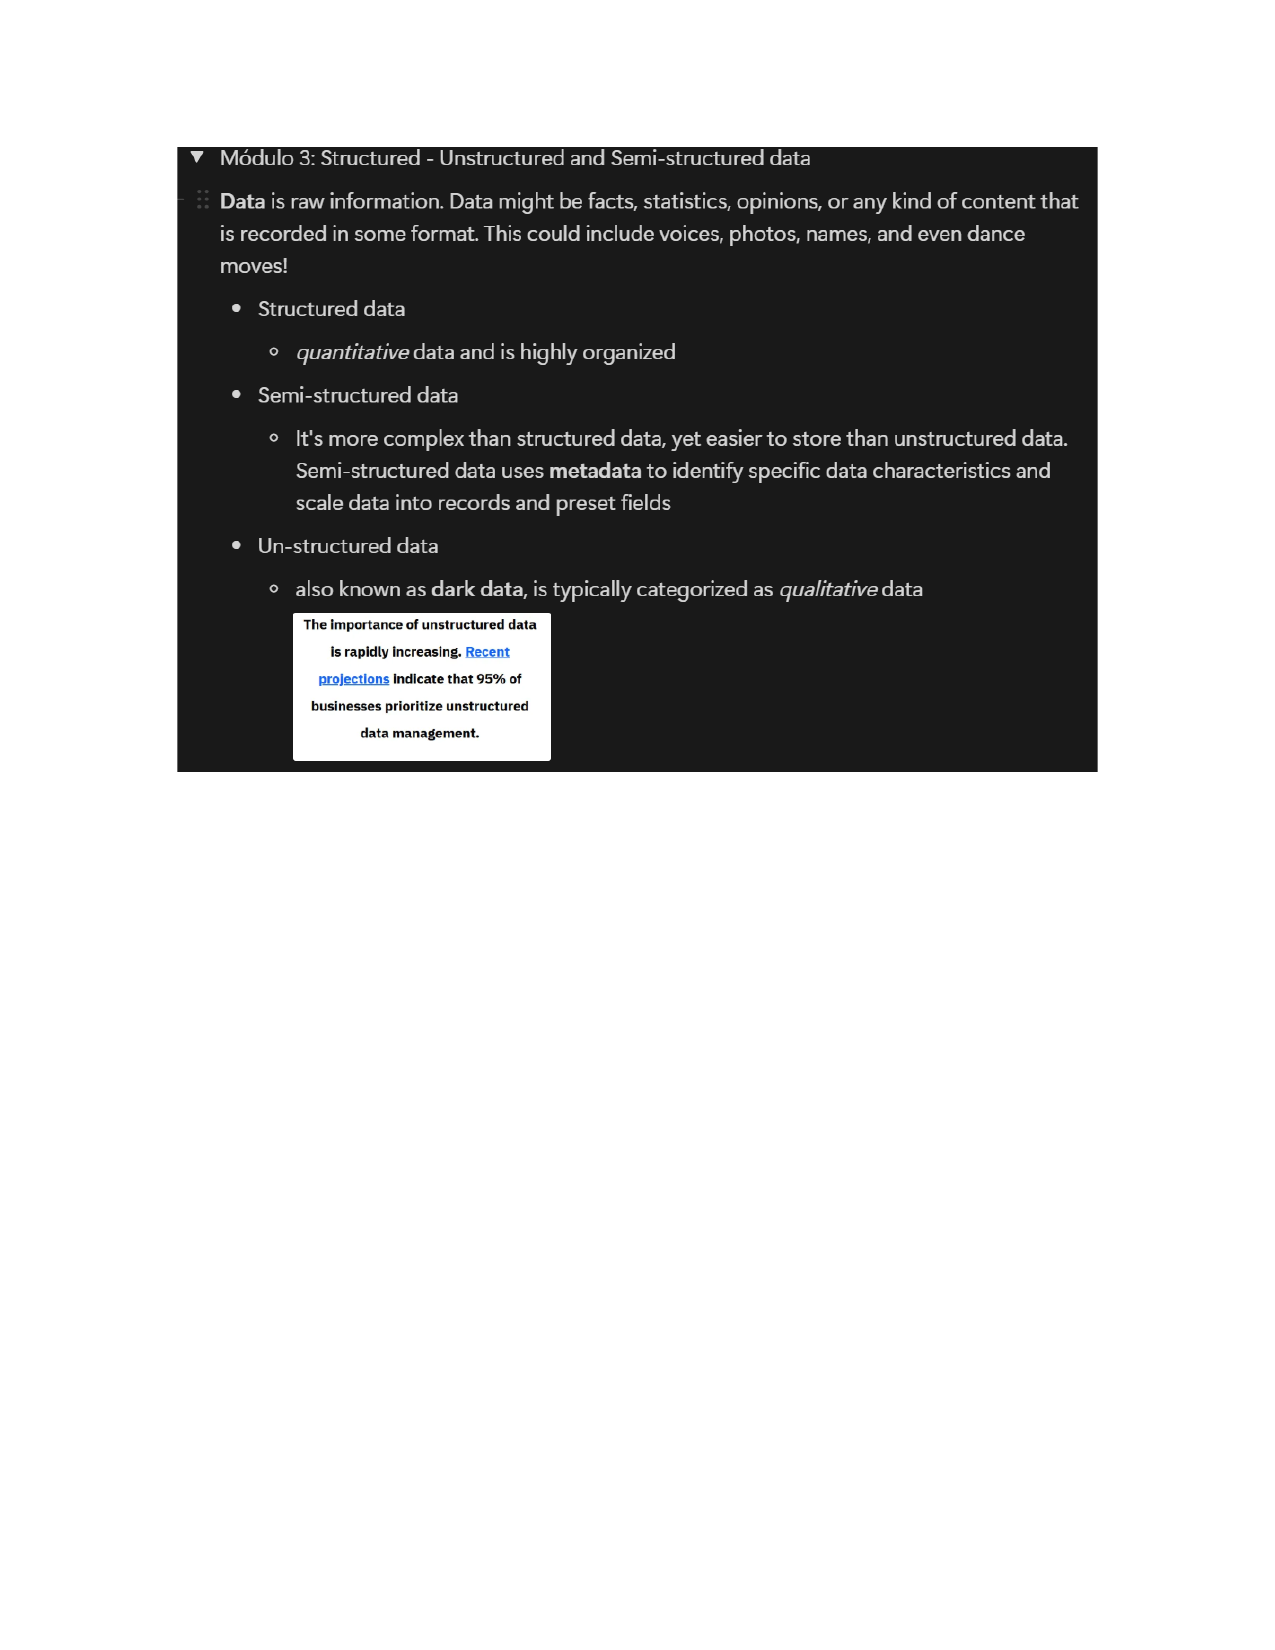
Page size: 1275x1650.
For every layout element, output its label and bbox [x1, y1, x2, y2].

picture [177, 147, 1098, 772]
